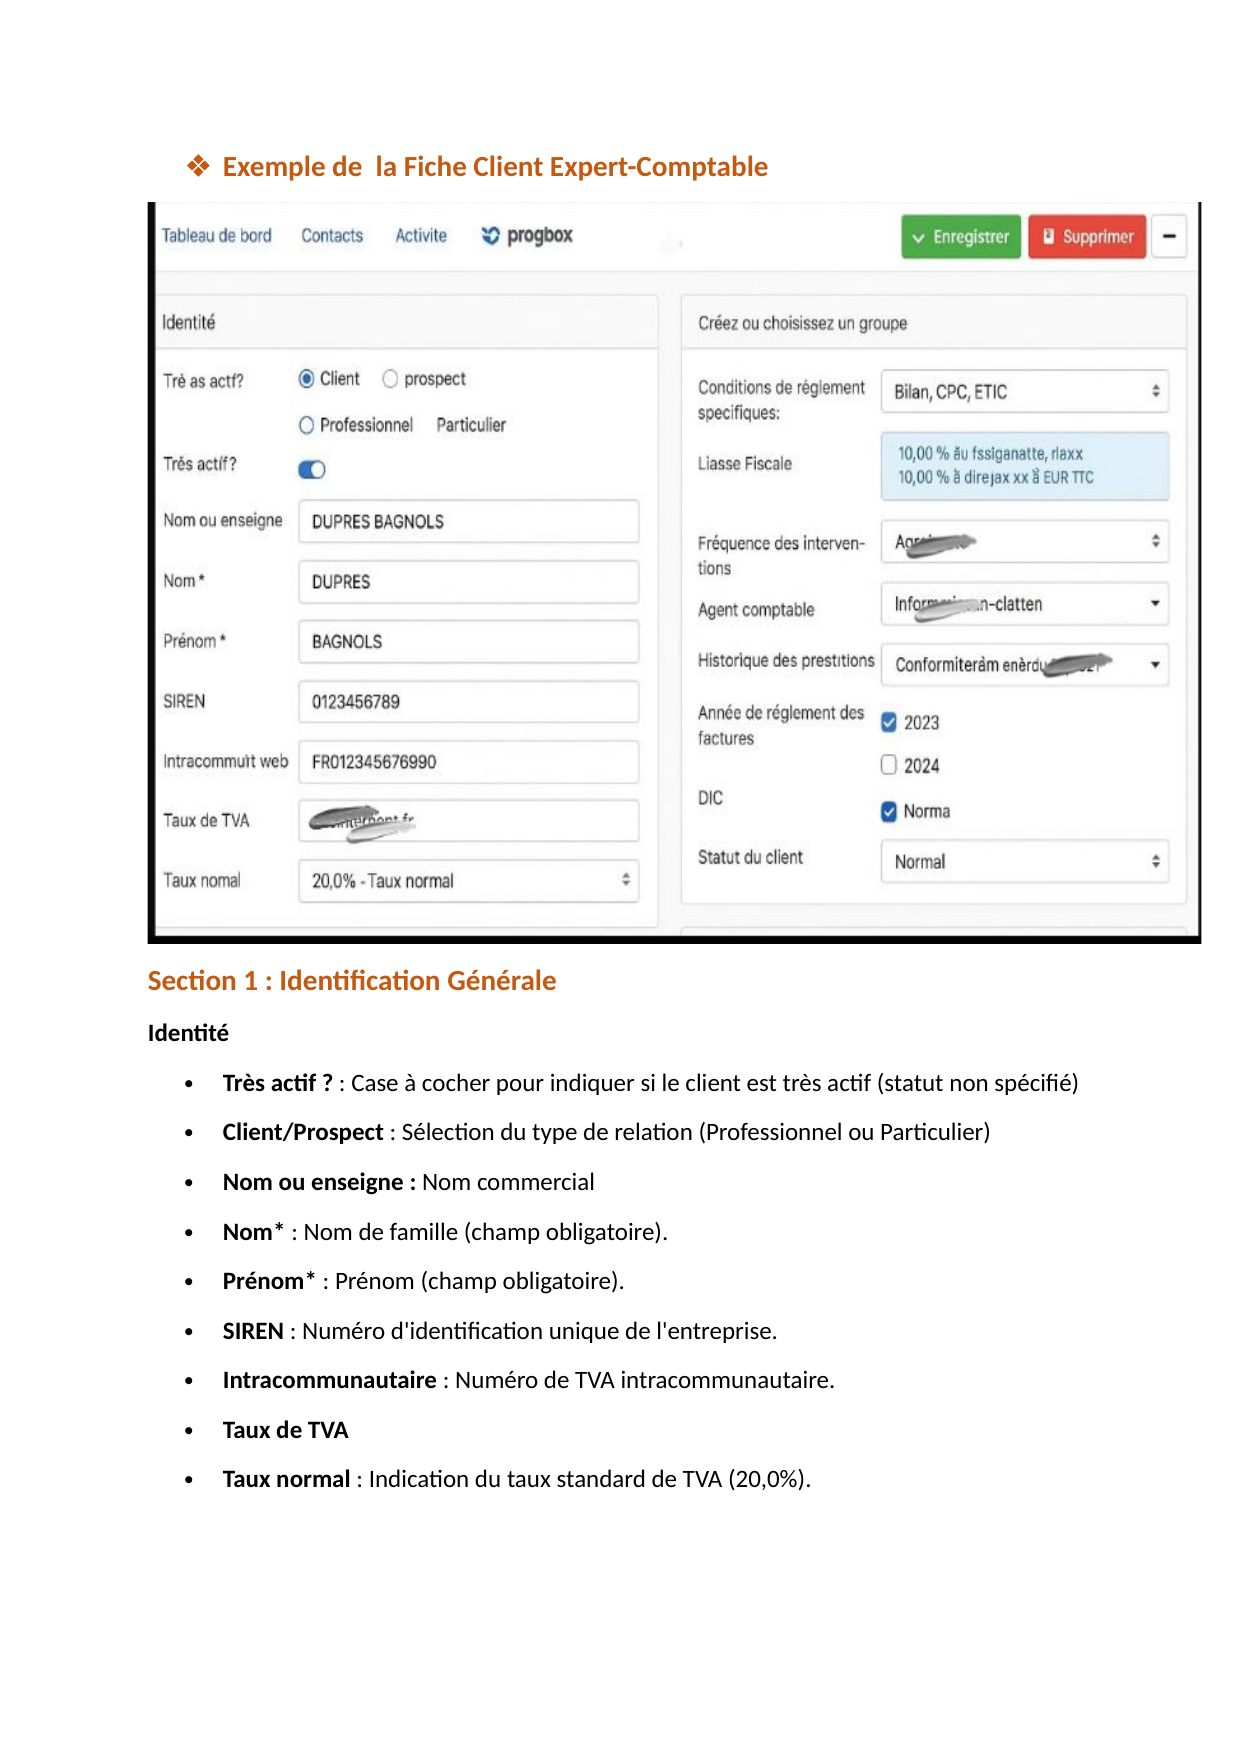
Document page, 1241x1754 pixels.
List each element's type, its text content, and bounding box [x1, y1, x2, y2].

list Nom ou enseigne : Nom commercial [185, 1166, 1093, 1197]
list Très actif ? : Case à cocher pour indiquer si le client est très actif (statut non spécifié) [185, 1067, 1093, 1097]
list Intracommunautaire : Numéro de TVA intracommunautaire. [185, 1364, 1093, 1395]
list Client/Prospect : Sélection du type de relation (Professionnel ou Particulier) [185, 1116, 1093, 1147]
picture [147, 202, 1202, 944]
list Nom* : Nom de famille (champ obligatoire). [185, 1216, 1093, 1246]
list Prénom* : Prénom (champ obligatoire). [185, 1265, 1093, 1296]
list SIREN : Numéro d'identification unique de l'entreprise. [185, 1315, 1093, 1345]
list Taux de TVA [185, 1414, 1093, 1444]
list Taux normal : Indication du taux standard de TVA (20,0%). [185, 1463, 1093, 1494]
text Section 1 : Identification Générale [148, 962, 1093, 998]
text Identité [148, 1017, 1093, 1048]
list Exemple de la Fiche Client Expert-Comptable [185, 148, 1093, 183]
